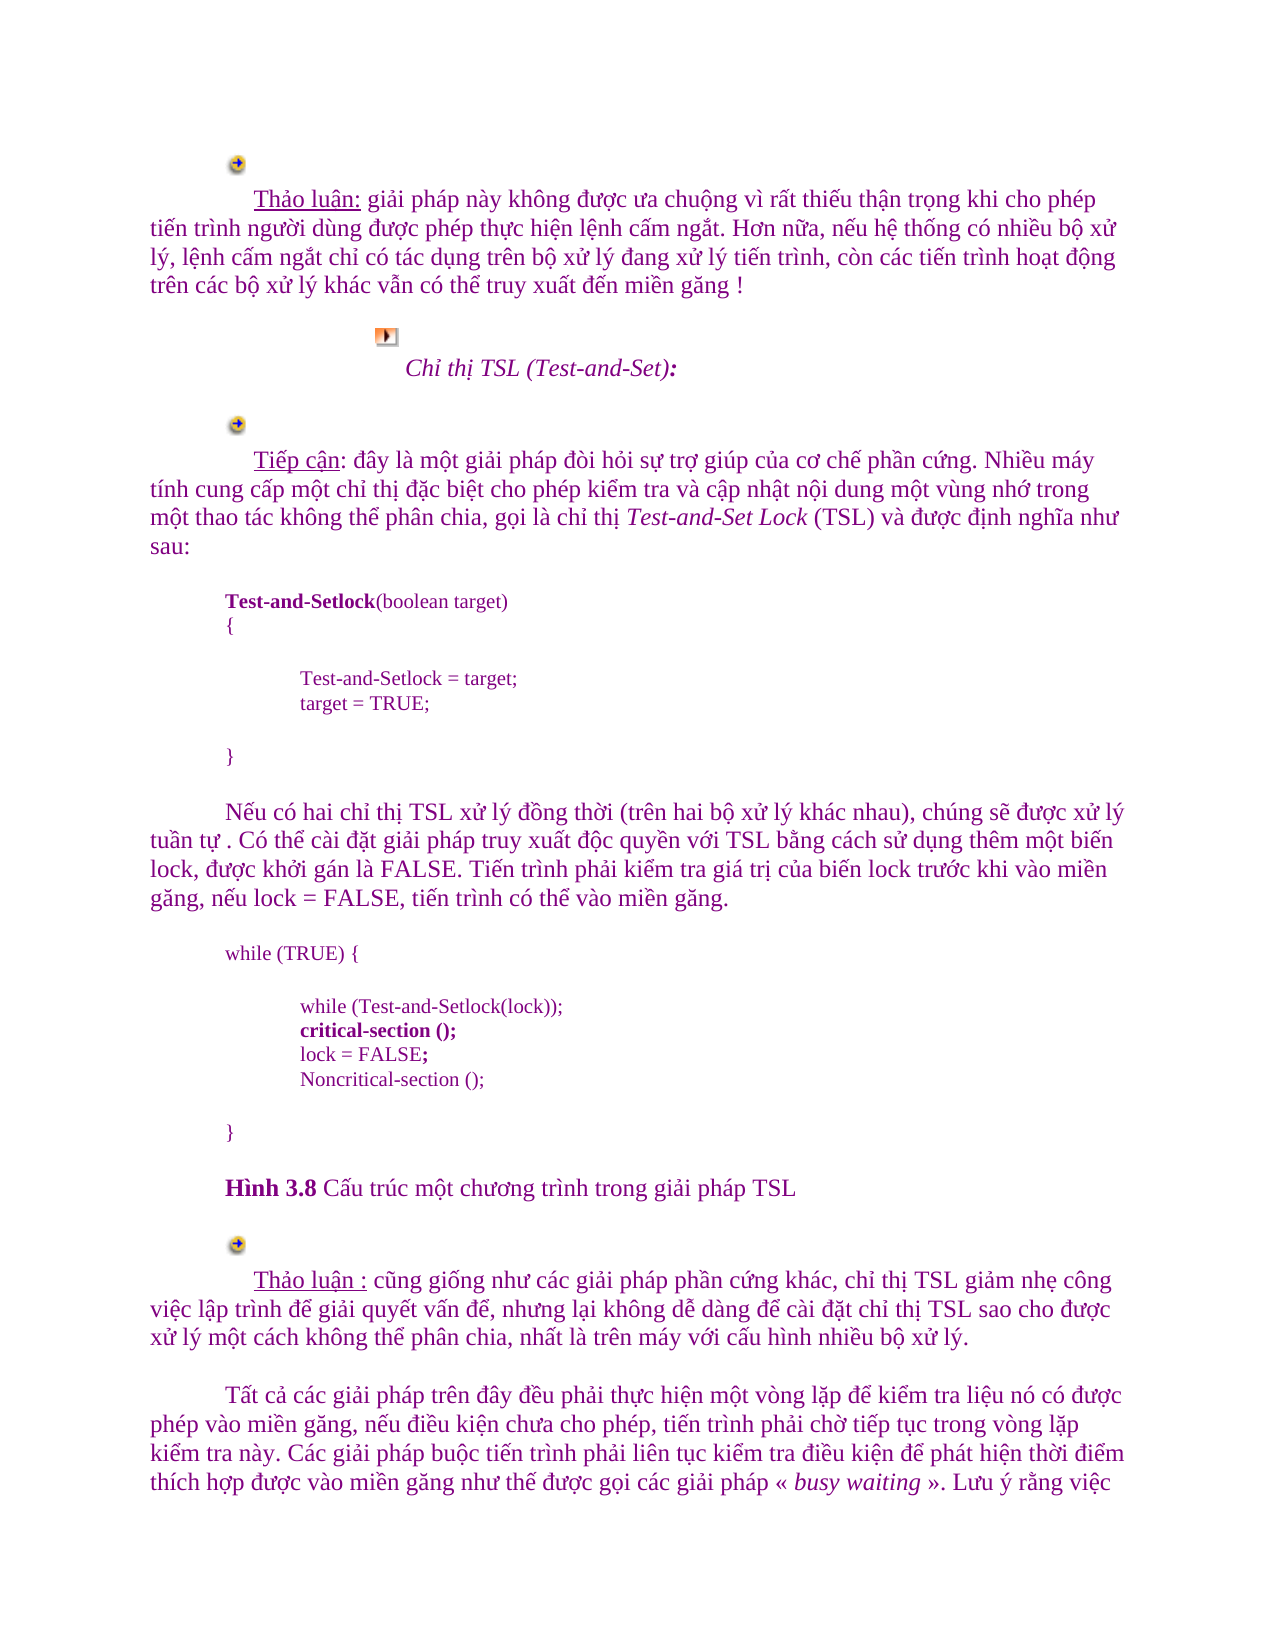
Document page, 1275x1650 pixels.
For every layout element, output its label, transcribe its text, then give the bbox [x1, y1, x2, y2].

text Nếu có hai chỉ thị TSL xử lý đồng thời (trên hai bộ xử lý khác nhau), chúng sẽ được xử lý tuần tự . Có thể cài đặt giải pháp truy xuất độc quyền với TSL bằng cách sử dụng thêm một biến lock, được khởi gán là FALSE. Tiến trình phải kiểm tra giá trị của biến lock trước khi vào miền găng, nếu lock = FALSE, tiến trình có thể vào miền găng. [150, 797, 1125, 912]
picture [225, 410, 254, 439]
text Hình 3.8 Cấu trúc một chương trình trong giải pháp TSL [150, 1173, 1125, 1202]
text Chỉ thị TSL (Test-and-Set): [300, 328, 1125, 382]
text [150, 1380, 1125, 1495]
text } [150, 744, 1125, 768]
text while (Test-and-Setlock(lock)); critical-section (); lock = FALSE; Noncritical-section (); [300, 994, 1125, 1091]
picture [225, 149, 254, 179]
text Test-and-Setlock = target; target = TRUE; [300, 666, 1125, 714]
picture [375, 328, 399, 347]
text } [150, 1120, 1125, 1144]
picture [225, 1230, 254, 1259]
text Test-and-Setlock(boolean target) { [225, 589, 1125, 637]
text while (TRUE) { [150, 941, 1125, 965]
text Thảo luận : cũng giống như các giải pháp phần cứng khác, chỉ thị TSL giảm nhẹ công việc lập trình để giải quyết vấn để, nhưng lại không dễ dàng để cài đặt chỉ thị TSL sao cho được xử lý một cách không thể phân chia, nhất là trên máy với cấu hình nhiều bộ xử lý. [150, 1231, 1125, 1351]
text Thảo luận: giải pháp này không được ưa chuộng vì rất thiếu thận trọng khi cho phép tiến trình người dùng được phép thực hiện lệnh cấm ngắt. Hơn nữa, nếu hệ thống có nhiều bộ xử lý, lệnh cấm ngắt chỉ có tác dụng trên bộ xử lý đang xử lý tiến trình, còn các tiến trình hoạt động trên các bộ xử lý khác vẫn có thể truy xuất đến miền găng ! [150, 150, 1125, 299]
text Tiếp cận: đây là một giải pháp đòi hỏi sự trợ giúp của cơ chế phần cứng. Nhiều máy tính cung cấp một chỉ thị đặc biệt cho phép kiểm tra và cập nhật nội dung một vùng nhớ trong một thao tác không thể phân chia, gọi là chỉ thị Test-and-Set Lock (TSL) và được định nghĩa như sau: [150, 411, 1125, 560]
